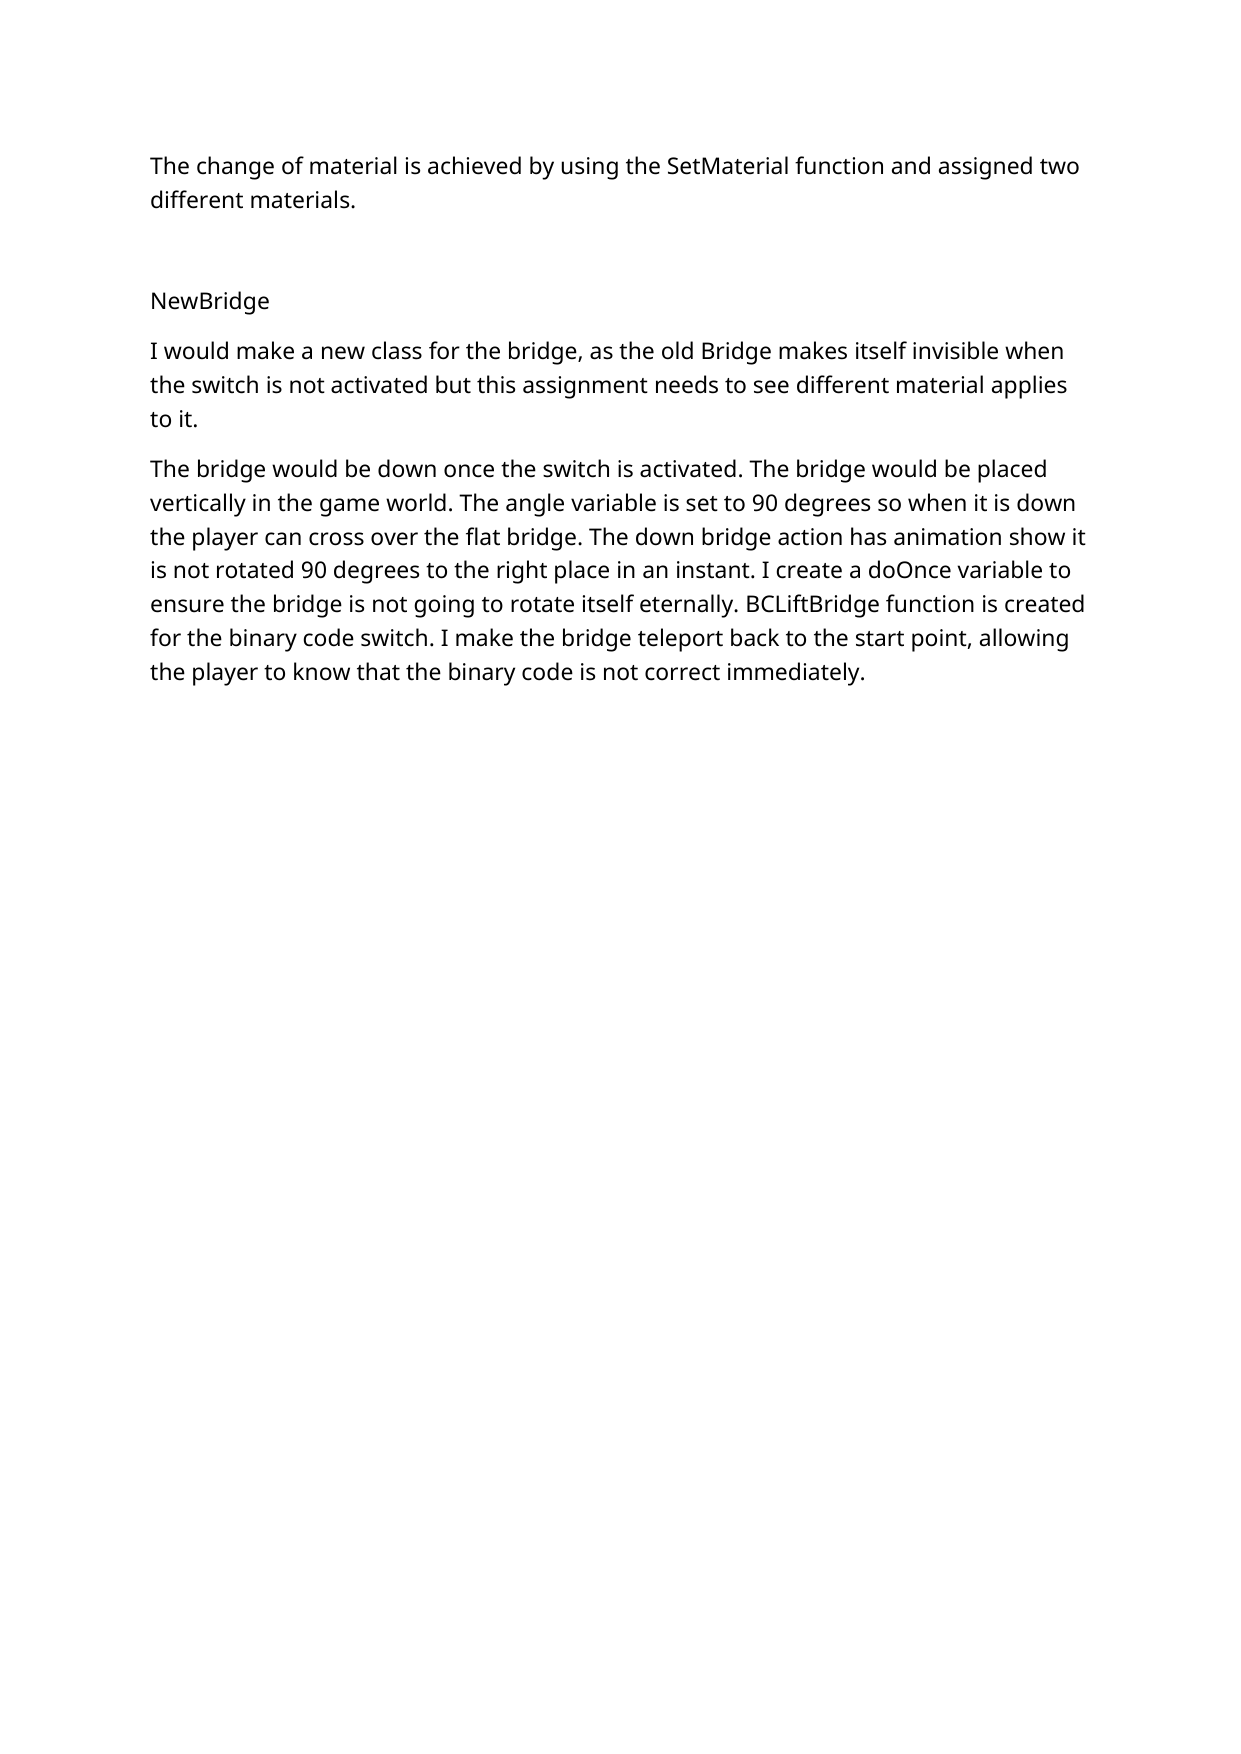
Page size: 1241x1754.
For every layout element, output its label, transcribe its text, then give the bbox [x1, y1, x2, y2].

text The bridge would be down once the switch is activated. The bridge would be placed vertically in the game world. The angle variable is set to 90 degrees so when it is down the player can cross over the flat bridge. The down bridge action has animation show it is not rotated 90 degrees to the right place in an instant. I create a doOnce variable to ensure the bridge is not going to rotate itself eternally. BCLiftBridge function is created for the binary code switch. I make the bridge teleport back to the start point, allowing the player to know that the binary code is not correct immediately. [150, 453, 1090, 687]
text The change of material is achieved by using the SetMaterial function and assigned two different materials. [150, 150, 1090, 215]
text NewBridge [150, 284, 1090, 316]
text I would make a new class for the bridge, as the old Bridge makes itself invisible when the switch is not activated but this assignment needs to see different material applies to it. [150, 335, 1090, 434]
